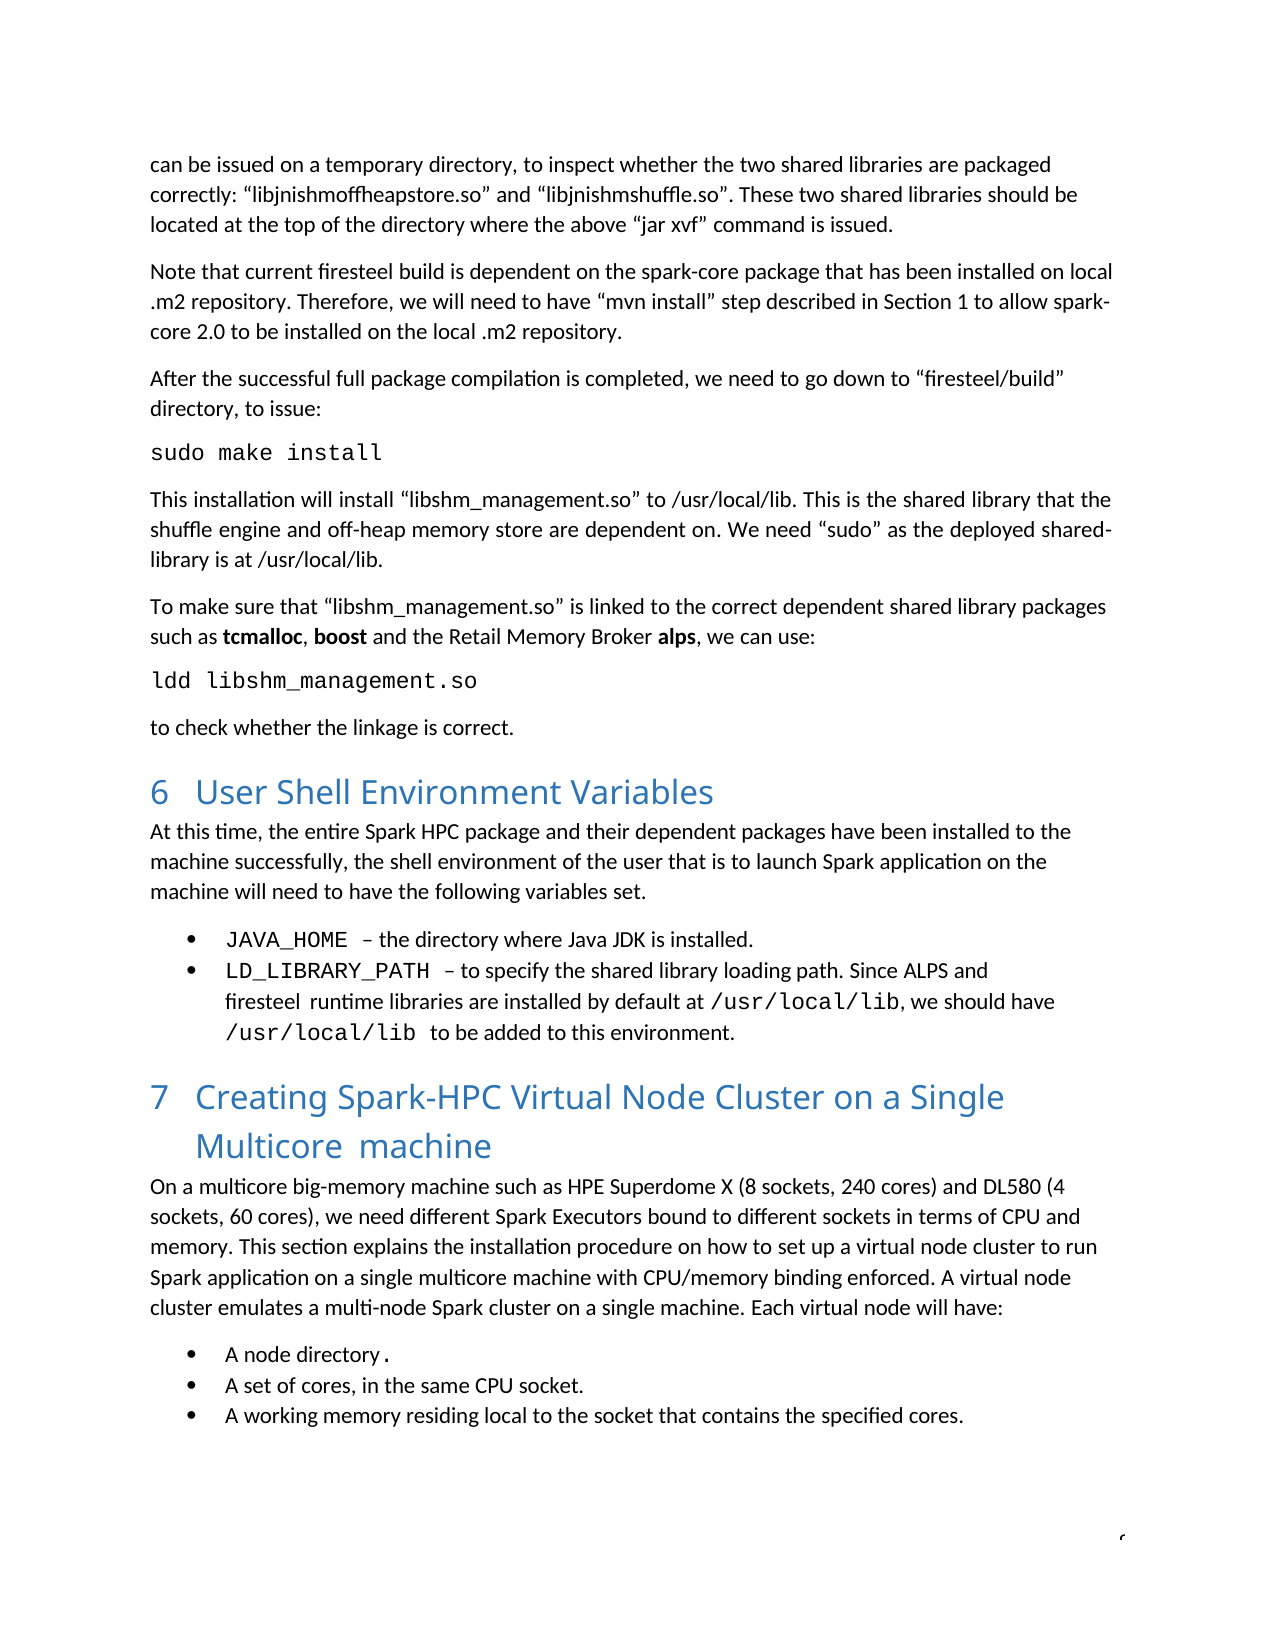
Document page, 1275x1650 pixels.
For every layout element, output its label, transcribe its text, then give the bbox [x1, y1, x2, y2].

list JAVA_HOME – the directory where Java JDK is installed. [187, 925, 1137, 954]
subtitle Creating Spark-HPC Virtual Node Cluster on a Single Multicore machine [150, 1074, 1023, 1168]
text /usr/local/lib to be added to this environment. [225, 1018, 1137, 1048]
text ldd libshm_management.so [150, 669, 1137, 695]
list A node directory. [187, 1340, 1137, 1369]
text At this time, the entire Spark HPC package and their dependent packages have been installed to the machine successfully, the shell environment of the user that is to launch Spark application on the machine will need to have the following variables set. [150, 817, 1115, 906]
text .m2 repository. Therefore, we will need to have “mvn install” step described in Section 1 to allow spark- core 2.0 to be installed on the local .m2 repository. [150, 287, 1115, 345]
text can be issued on a temporary directory, to inspect whether the two shared libraries are packaged correctly: “libjnishmoffheapstore.so” and “libjnishmshuffle.so”. These two shared libraries should be located at the top of the directory where the above “jar xvf” command is issued. [150, 150, 1115, 238]
text sudo make install [150, 441, 1137, 467]
list A working memory residing local to the socket that contains the specified cores. [187, 1401, 1137, 1429]
list LD_LIBRARY_PATH – to specify the shared library loading path. Since ALPS and firesteel runtime libraries are installed by default at /usr/local/lib, we should have [187, 956, 1064, 1016]
subtitle User Shell Environment Variables [150, 768, 1137, 814]
text Note that current firesteel build is dependent on the spark-core package that has been installed on local [150, 257, 1137, 285]
text to check whether the linkage is correct. [150, 713, 1137, 741]
text On a multicore big-memory machine such as HPE Superdome X (8 sockets, 240 cores) and DL580 (4 sockets, 60 cores), we need different Spark Executors bound to different sockets in terms of CPU and memory. This section explains the installation procedure on how to set up a virtual node cluster to run Spark application on a single multicore machine with CPU/memory binding enforced. A virtual node cluster emulates a multi-node Spark cluster on a single machine. Each virtual node will have: [150, 1172, 1115, 1321]
list A set of cores, in the same CPU socket. [187, 1371, 1137, 1399]
text To make sure that “libshm_management.so” is linked to the correct dependent shared library packages such as tcmalloc, boost and the Retail Memory Broker alps, we can use: [150, 592, 1115, 650]
text After the successful full package compilation is completed, we need to go down to “firesteel/build” directory, to issue: [150, 364, 1115, 422]
text This installation will install “libshm_management.so” to /usr/local/lib. This is the shared library that the shuffle engine and off-heap memory store are dependent on. We need “sudo” as the deployed shared- library is at /usr/local/lib. [150, 485, 1112, 573]
